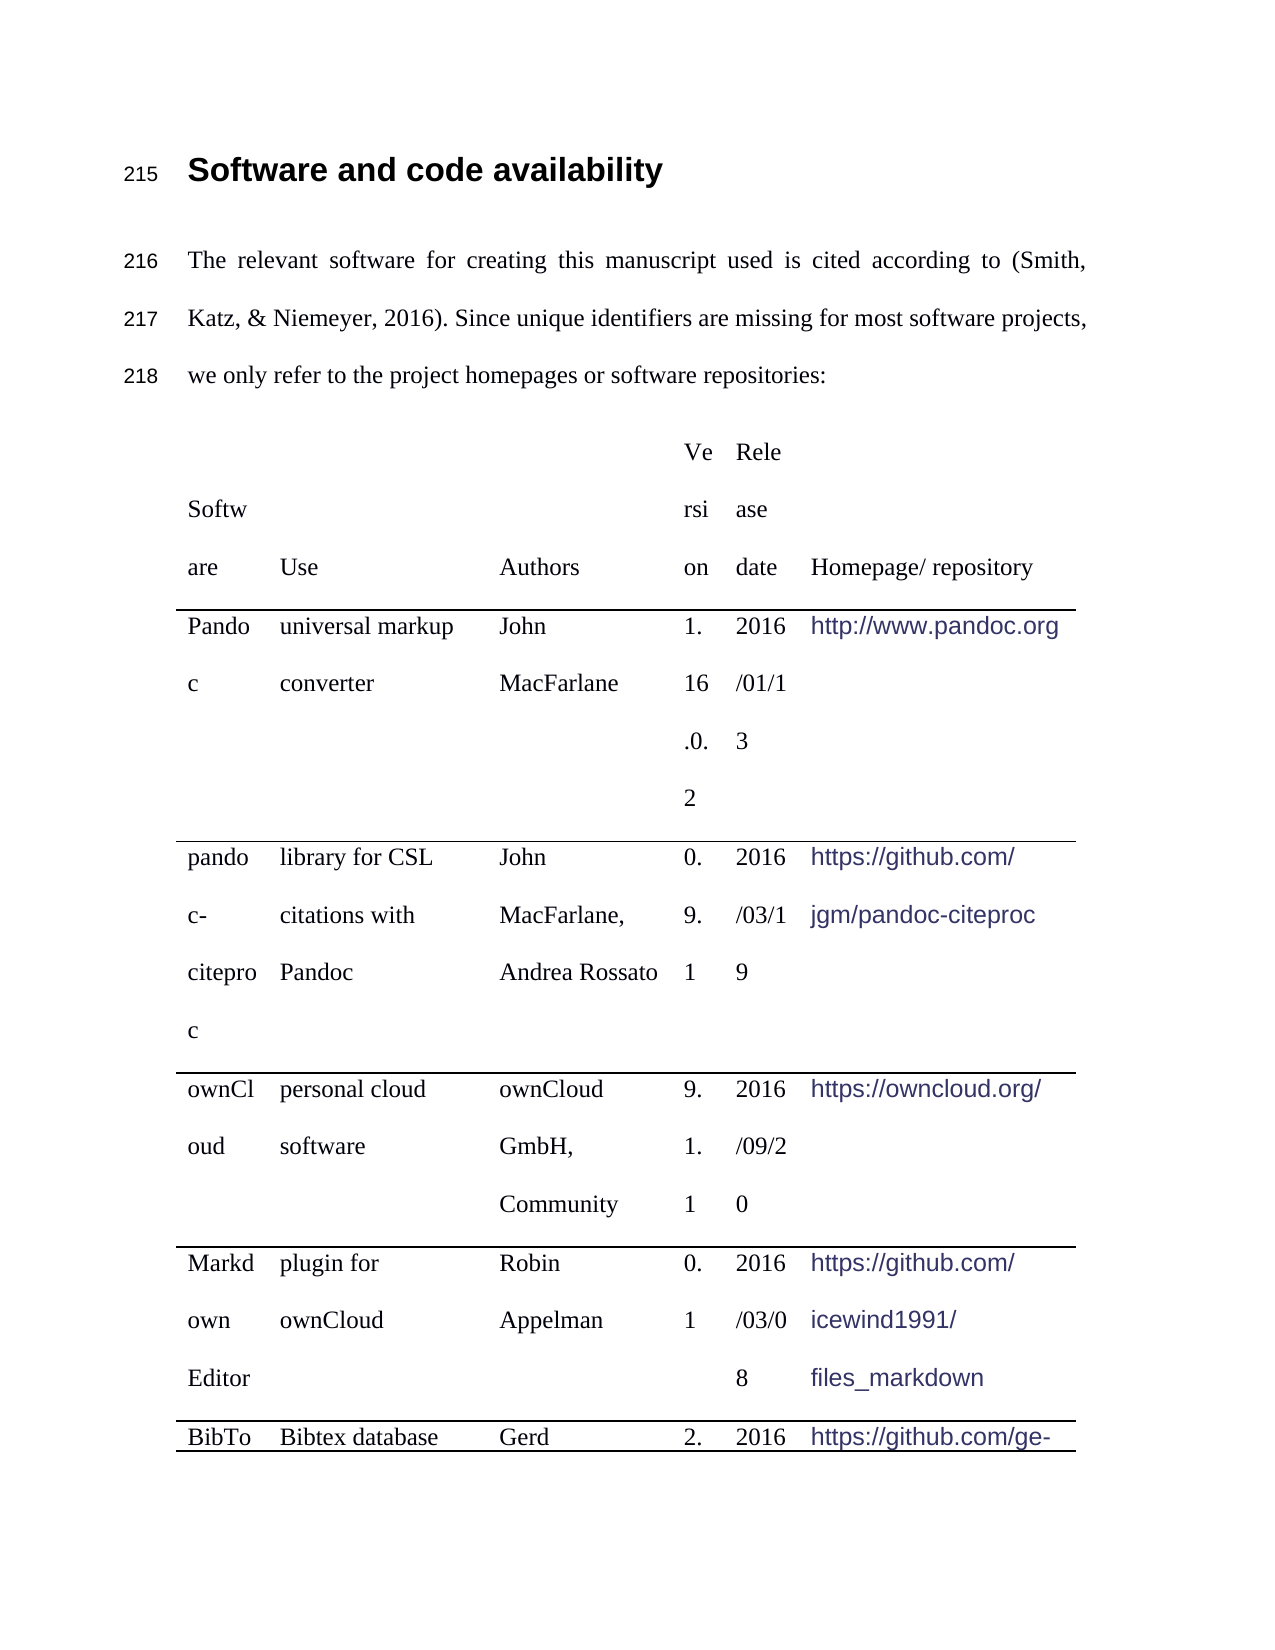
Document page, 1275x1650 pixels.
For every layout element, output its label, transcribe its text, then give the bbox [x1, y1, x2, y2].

table_header Version [673, 437, 724, 609]
text The relevant software for creating this manuscript used is cited according to (Smith, Katz, & Niemeyer, 2016). Since unique identifiers are missing for most software projects, we only refer to the project homepages or software repositories: [187, 246, 1087, 389]
table_cell ownCloud GmbH, Community [488, 1074, 672, 1246]
table_cell http://www.pandoc.org [799, 611, 1076, 841]
table_header Homepage/ repository [799, 437, 1076, 609]
table_cell pandoc-citeproc [176, 842, 268, 1072]
table_header Authors [488, 437, 672, 609]
table_cell 2016/03/19 [724, 842, 799, 1072]
table_cell BibTool [176, 1422, 268, 1450]
table_cell 9.1.1 [673, 1074, 724, 1246]
table_cell Pandoc [176, 611, 268, 841]
table_cell Markdown Editor [176, 1248, 268, 1420]
table_cell 2016/09/20 [724, 1074, 799, 1246]
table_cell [799, 1422, 1076, 1450]
subtitle Software and code availability [187, 150, 1087, 188]
table_header Software [176, 437, 268, 609]
table_cell plugin for ownCloud [268, 1248, 488, 1420]
table_cell 2016/01/13 [724, 611, 799, 841]
table_cell 1.16.0.2 [673, 611, 724, 841]
table_cell library for CSL citations with Pandoc [268, 842, 488, 1072]
table_cell personal cloud software [268, 1074, 488, 1246]
table_cell 0.9.1 [673, 842, 724, 1072]
table_cell https://owncloud.org/ [799, 1074, 1076, 1246]
table_cell 2016/03/08 [724, 1248, 799, 1420]
table_cell Robin Appelman [488, 1248, 672, 1420]
table_cell https://github.com/jgm/pandoc-citeproc [799, 842, 1076, 1072]
table_cell John MacFarlane [488, 611, 672, 841]
table_cell ownCloud [176, 1074, 268, 1246]
table_cell Gerd Neugebauer [488, 1422, 672, 1450]
table_cell John MacFarlane, Andrea Rossato [488, 842, 672, 1072]
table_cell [268, 1422, 488, 1450]
table_cell 2.63 [673, 1422, 724, 1450]
table_cell 2016/01/16 [724, 1422, 799, 1450]
table_header Release date [724, 437, 799, 609]
table_cell https://github.com/icewind1991/files_markdown [799, 1248, 1076, 1420]
table_cell 0.1 [673, 1248, 724, 1420]
table_header Use [268, 437, 488, 609]
table_cell universal markup converter [268, 611, 488, 841]
